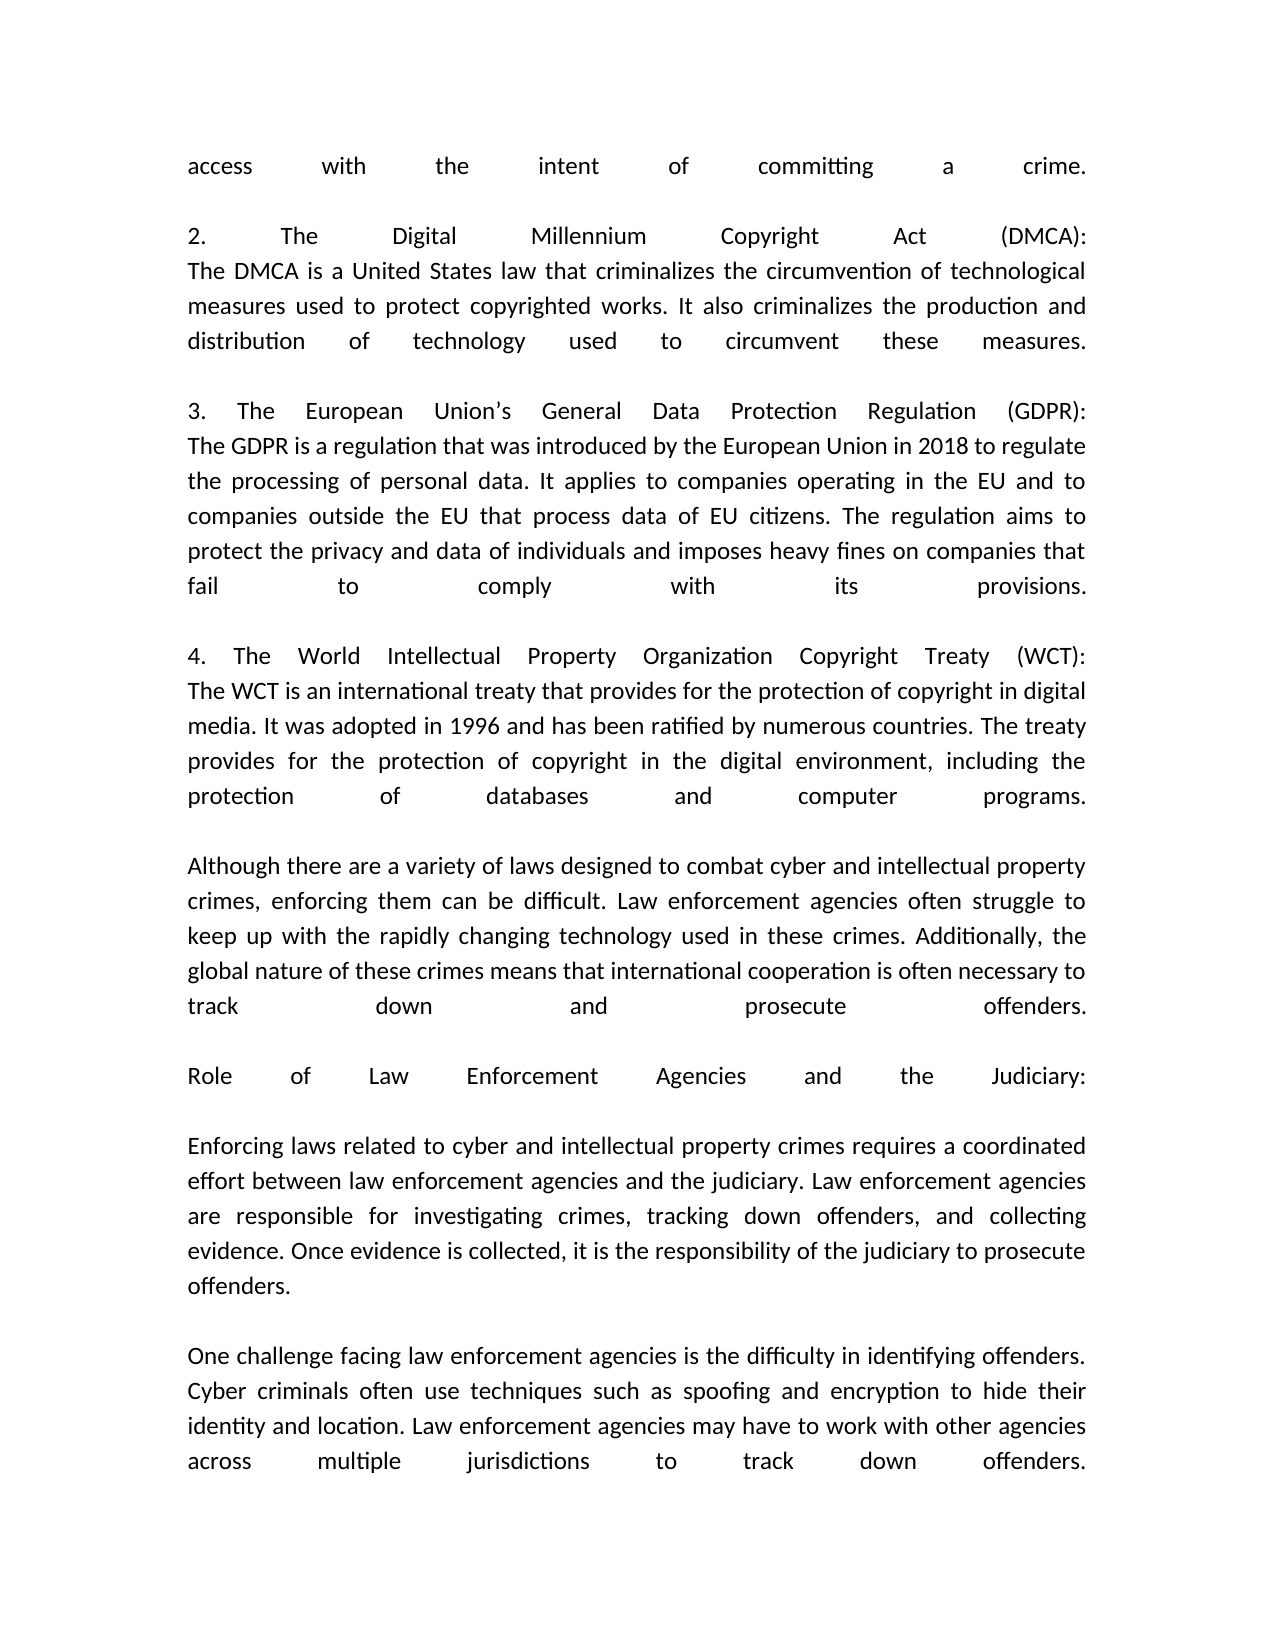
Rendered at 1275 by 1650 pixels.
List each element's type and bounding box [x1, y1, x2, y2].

text [187, 150, 1087, 1476]
